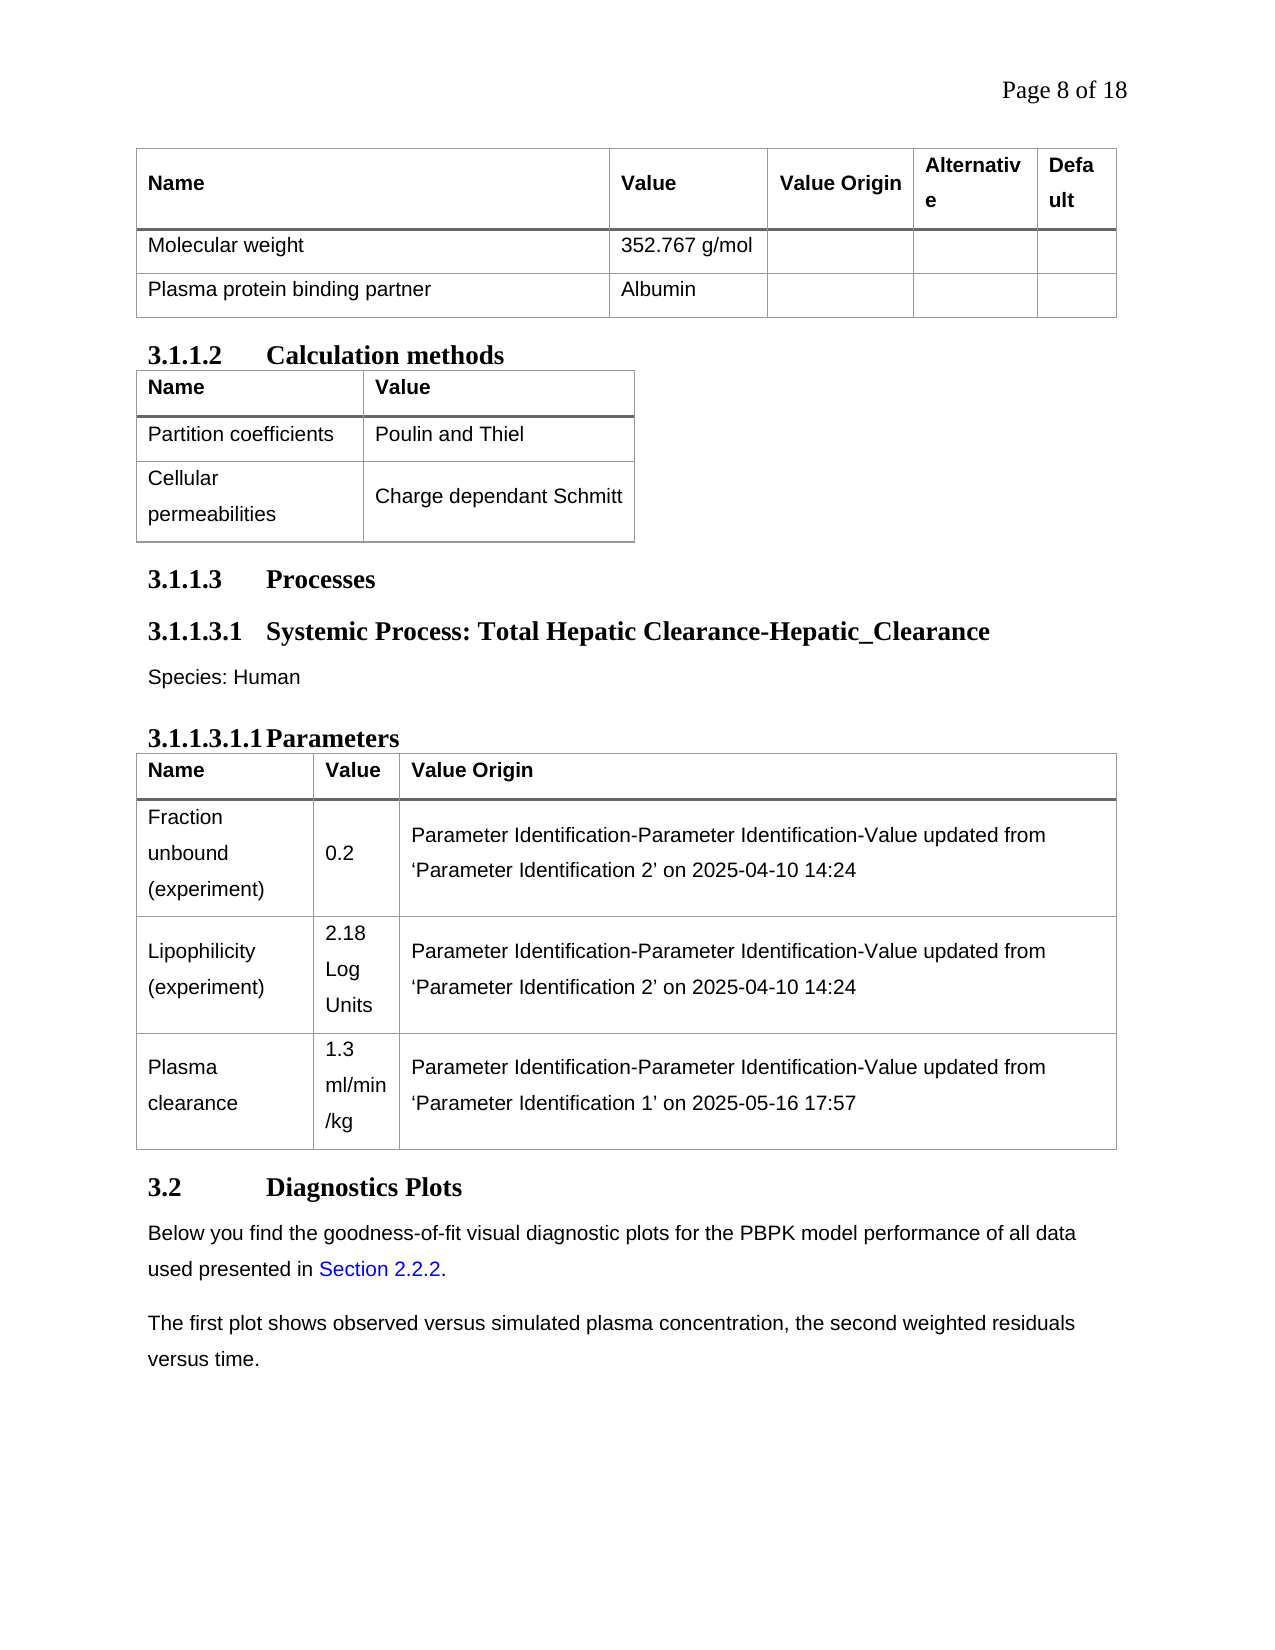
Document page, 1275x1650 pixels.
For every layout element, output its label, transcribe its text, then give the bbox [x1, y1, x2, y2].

subtitle Systemic Process: Total Hepatic Clearance-Hepatic_Clearance [148, 615, 1127, 646]
table_cell 2.18 Log Units [314, 917, 399, 1032]
text The first plot shows observed versus simulated plasma concentration, the second weighted residuals versus time. [148, 1311, 1127, 1371]
subtitle Processes [148, 563, 1127, 594]
table_cell Cellular permeabilities [137, 462, 363, 541]
table_cell Plasma clearance [137, 1034, 313, 1149]
table_cell Fraction unbound (experiment) [137, 801, 313, 916]
table_cell Charge dependant Schmitt [364, 462, 634, 541]
table_cell Parameter Identification-Parameter Identification-Value updated from ‘Parameter Identification 2’ on 2025-04-10 14:24 [400, 917, 1116, 1032]
table_cell Partition coefficients [137, 418, 363, 461]
table_cell 0.2 [314, 801, 399, 916]
table_header Value Origin [768, 149, 913, 228]
subtitle Parameters [148, 722, 1127, 753]
table_cell Lipophilicity (experiment) [137, 917, 313, 1032]
table_header Value [610, 149, 767, 228]
table_cell 352.767 g/mol [610, 231, 767, 272]
table_header Name [137, 371, 363, 414]
table_cell Poulin and Thiel [364, 418, 634, 461]
table_header Name [137, 149, 609, 228]
text Below you find the goodness-of-fit visual diagnostic plots for the PBPK model performance of all data used presented in Section 2.2.2. [148, 1221, 1127, 1280]
table_cell Parameter Identification-Parameter Identification-Value updated from ‘Parameter Identification 2’ on 2025-04-10 14:24 [400, 801, 1116, 916]
table_cell Parameter Identification-Parameter Identification-Value updated from ‘Parameter Identification 1’ on 2025-05-16 17:57 [400, 1034, 1116, 1149]
table_cell [768, 231, 913, 272]
table_cell [1038, 274, 1116, 317]
table_cell [914, 231, 1037, 272]
subtitle Diagnostics Plots [148, 1171, 1127, 1202]
table_header Value Origin [400, 754, 1116, 798]
table_cell 1.3 ml/min/kg [314, 1034, 399, 1149]
table_header Alternative [914, 149, 1037, 228]
table_cell Molecular weight [137, 231, 609, 272]
table_cell Plasma protein binding partner [137, 274, 609, 317]
subtitle Calculation methods [148, 339, 1127, 370]
table_header Default [1038, 149, 1116, 228]
table_cell Albumin [610, 274, 767, 317]
table_header Value [364, 371, 634, 414]
table_cell [768, 274, 913, 317]
table_cell [914, 274, 1037, 317]
table_cell [1038, 231, 1116, 272]
text Species: Human [148, 665, 1127, 689]
table_header Value [314, 754, 399, 798]
table_header Name [137, 754, 313, 798]
